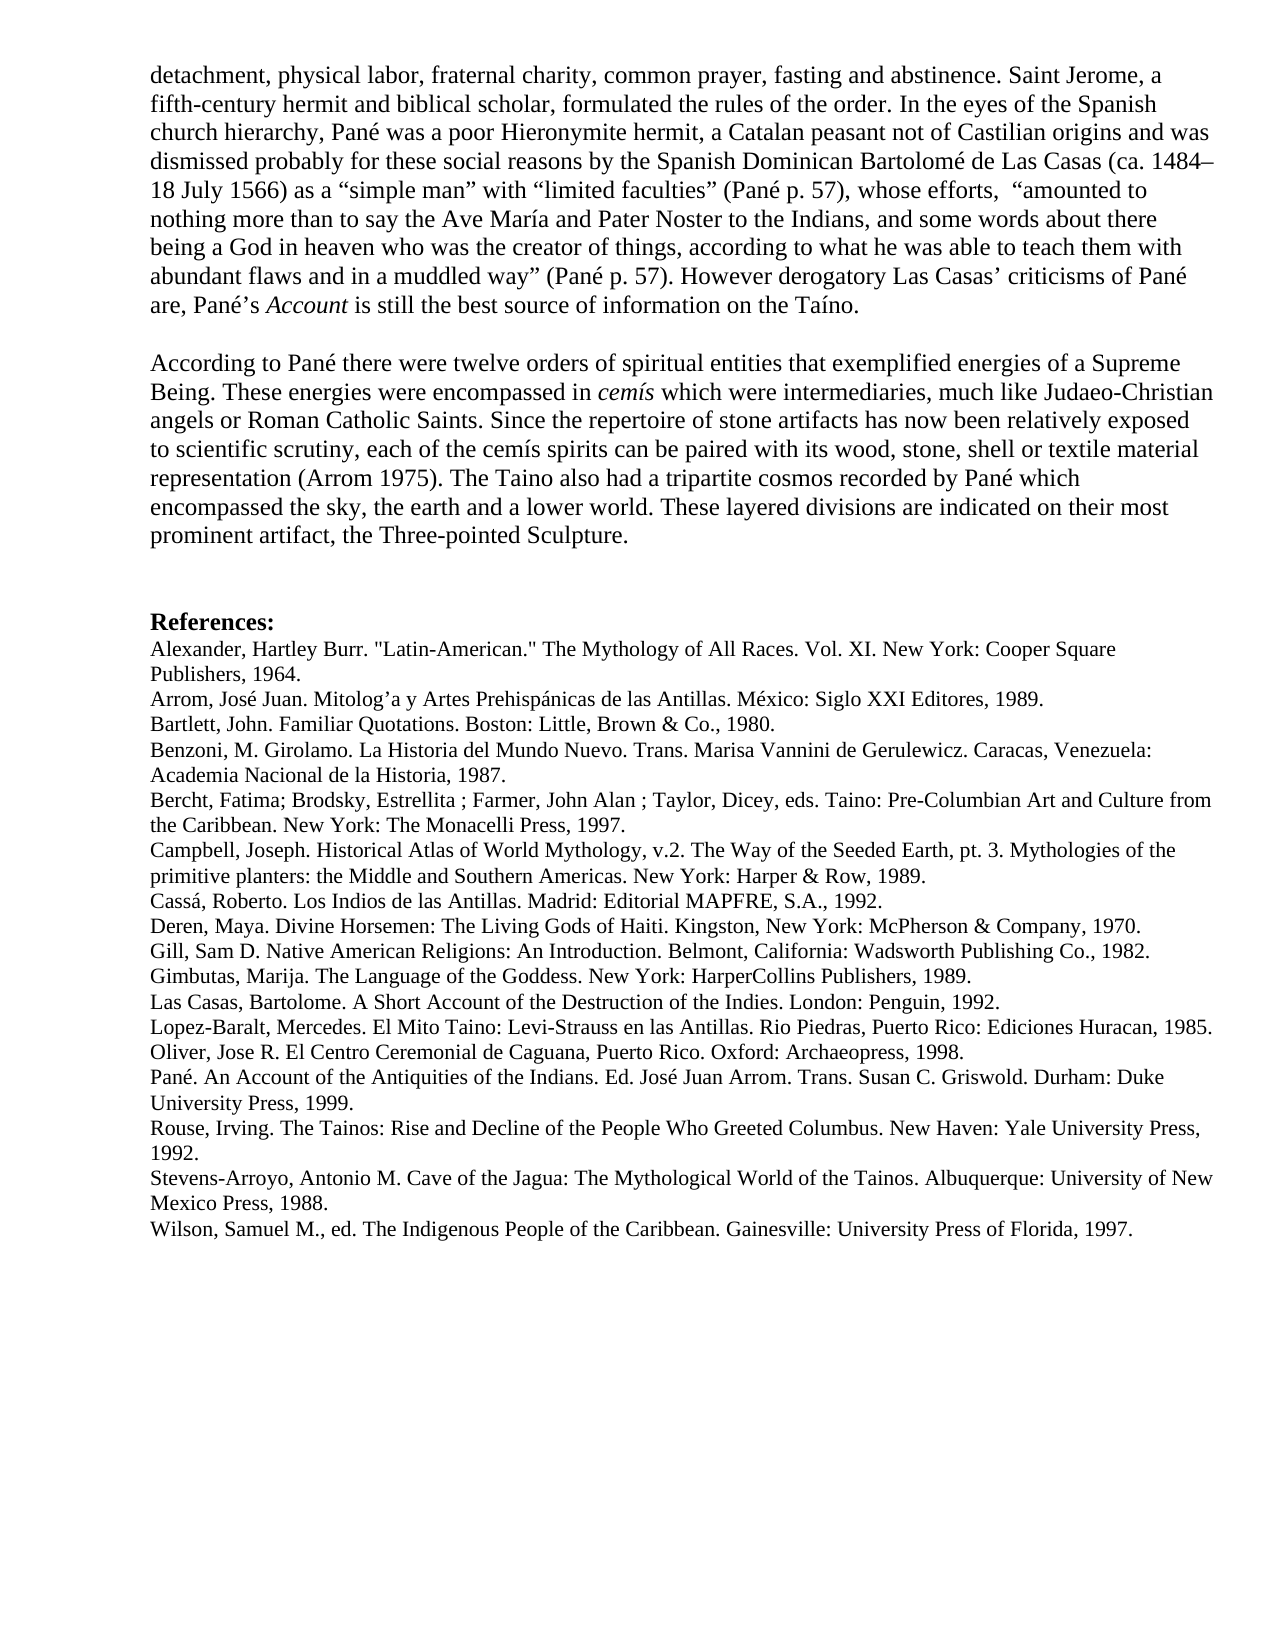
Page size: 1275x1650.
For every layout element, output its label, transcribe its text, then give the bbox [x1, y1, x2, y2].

text Alexander, Hartley Burr. "Latin-American." The Mythology of All Races. Vol. XI. New York: Cooper Square Publishers, 1964. Arrom, José Juan. Mitolog’a y Artes Prehispánicas de las Antillas. México: Siglo XXI Editores, 1989. Bartlett, John. Familiar Quotations. Boston: Little, Brown & Co., 1980. Benzoni, M. Girolamo. La Historia del Mundo Nuevo. Trans. Marisa Vannini de Gerulewicz. Caracas, Venezuela: Academia Nacional de la Historia, 1987. Bercht, Fatima; Brodsky, Estrellita ; Farmer, John Alan ; Taylor, Dicey, eds. Taino: Pre-Columbian Art and Culture from the Caribbean. New York: The Monacelli Press, 1997. Campbell, Joseph. Historical Atlas of World Mythology, v.2. The Way of the Seeded Earth, pt. 3. Mythologies of the primitive planters: the Middle and Southern Americas. New York: Harper & Row, 1989. Cassá, Roberto. Los Indios de las Antillas. Madrid: Editorial MAPFRE, S.A., 1992. Deren, Maya. Divine Horsemen: The Living Gods of Haiti. Kingston, New York: McPherson & Company, 1970. Gill, Sam D. Native American Religions: An Introduction. Belmont, California: Wadsworth Publishing Co., 1982. Gimbutas, Marija. The Language of the Goddess. New York: HarperCollins Publishers, 1989. Las Casas, Bartolome. A Short Account of the Destruction of the Indies. London: Penguin, 1992. Lopez-Baralt, Mercedes. El Mito Taino: Levi-Strauss en las Antillas. Rio Piedras, Puerto Rico: Ediciones Huracan, 1985. Oliver, Jose R. El Centro Ceremonial de Caguana, Puerto Rico. Oxford: Archaeopress, 1998. Pané. An Account of the Antiquities of the Indians. Ed. José Juan Arrom. Trans. Susan C. Griswold. Durham: Duke University Press, 1999. Rouse, Irving. The Tainos: Rise and Decline of the People Who Greeted Columbus. New Haven: Yale University Press, 1992. Stevens-Arroyo, Antonio M. Cave of the Jagua: The Mythological World of the Tainos. Albuquerque: University of New Mexico Press, 1988. Wilson, Samuel M., ed. The Indigenous People of the Caribbean. Gainesville: University Press of Florida, 1997. [150, 636, 1215, 1241]
text According to Pané there were twelve orders of spiritual entities that exemplified energies of a Supreme Being. These energies were encompassed in cemís which were intermediaries, much like Judaeo-Christian angels or Roman Catholic Saints. Since the repertoire of stone artifacts has now been relatively exposed to scientific scrutiny, each of the cemís spirits can be paired with its wood, stone, shell or textile material representation (Arrom 1975). The Taino also had a tripartite cosmos recorded by Pané which encompassed the sky, the earth and a lower world. These layered divisions are indicated on their most prominent artifact, the Three-pointed Sculpture. [150, 348, 1215, 549]
text References: [150, 607, 1215, 636]
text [150, 60, 1215, 319]
